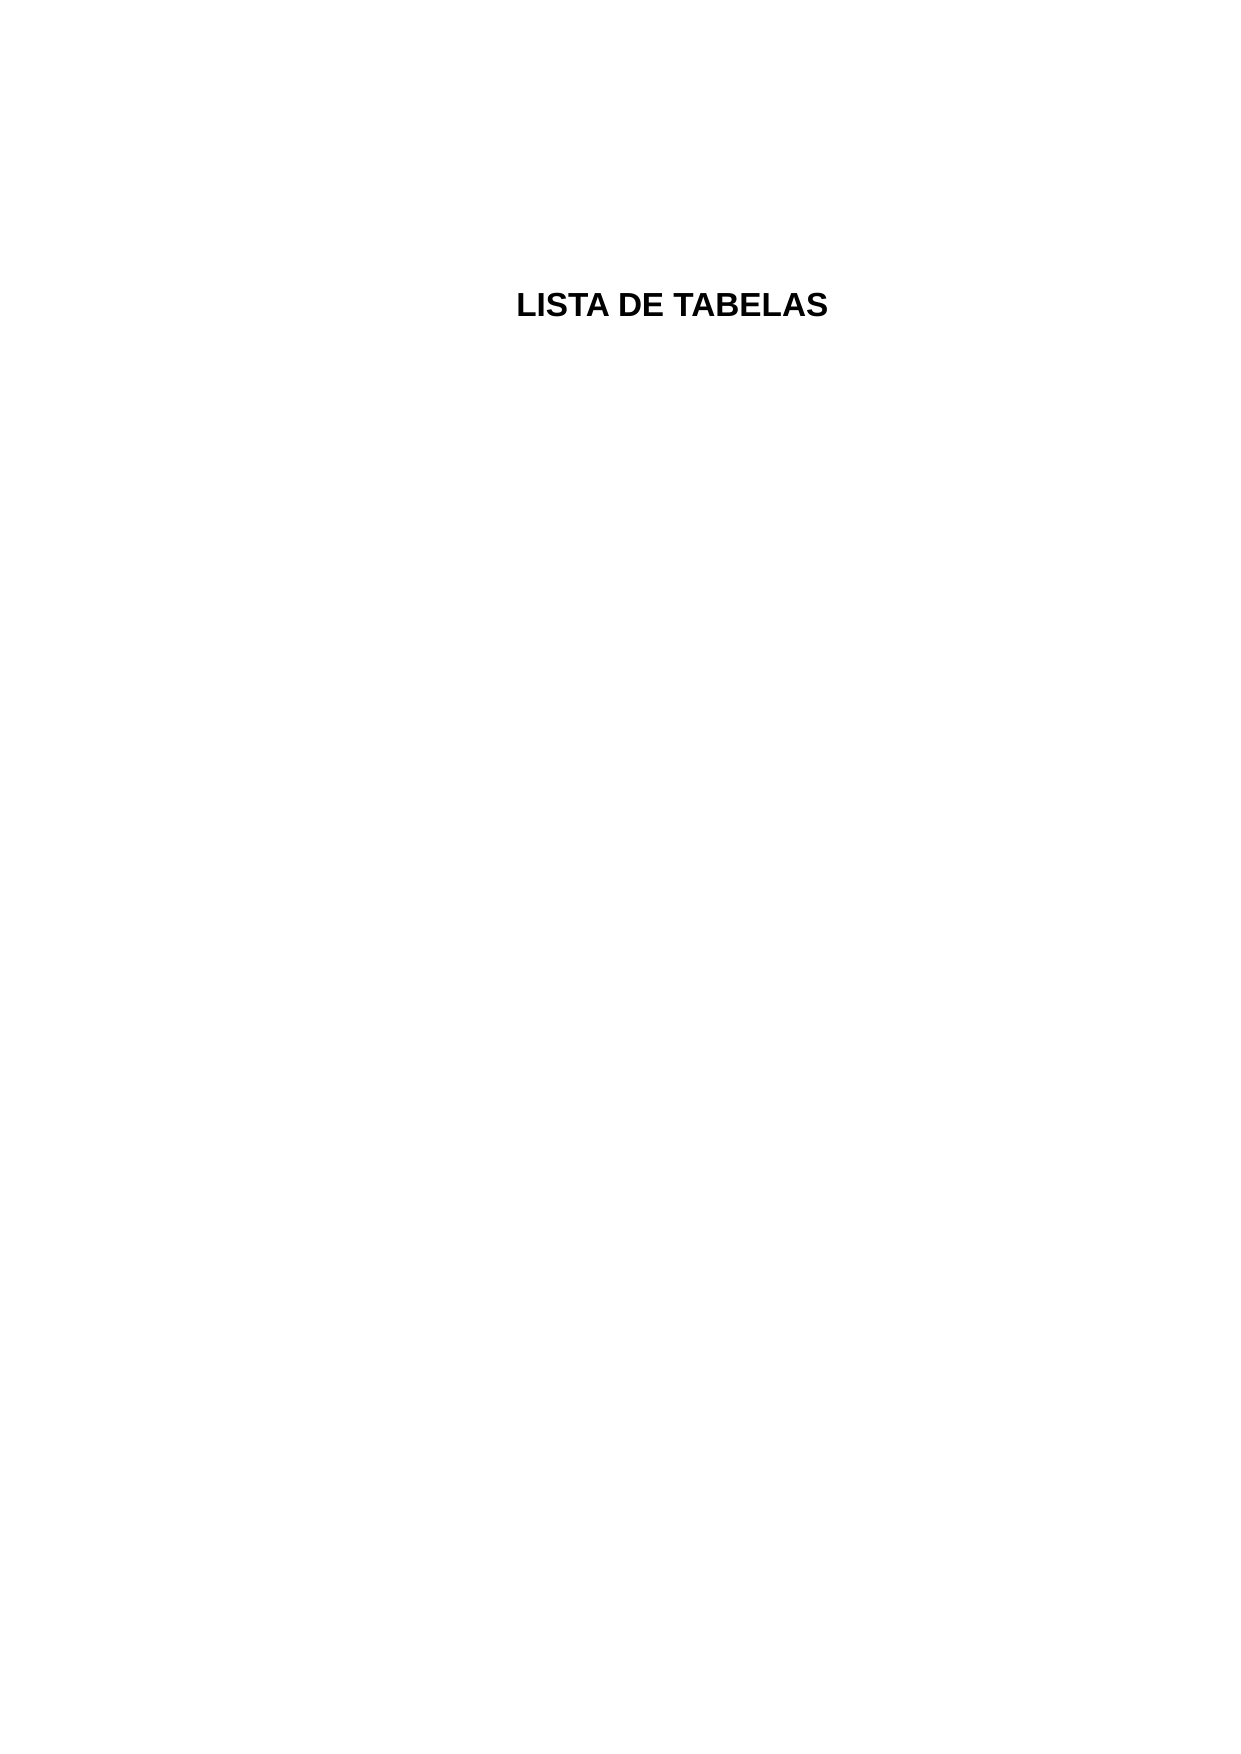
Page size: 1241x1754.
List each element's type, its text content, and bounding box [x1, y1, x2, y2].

subtitle LISTA DE TABELAS [222, 286, 1122, 324]
